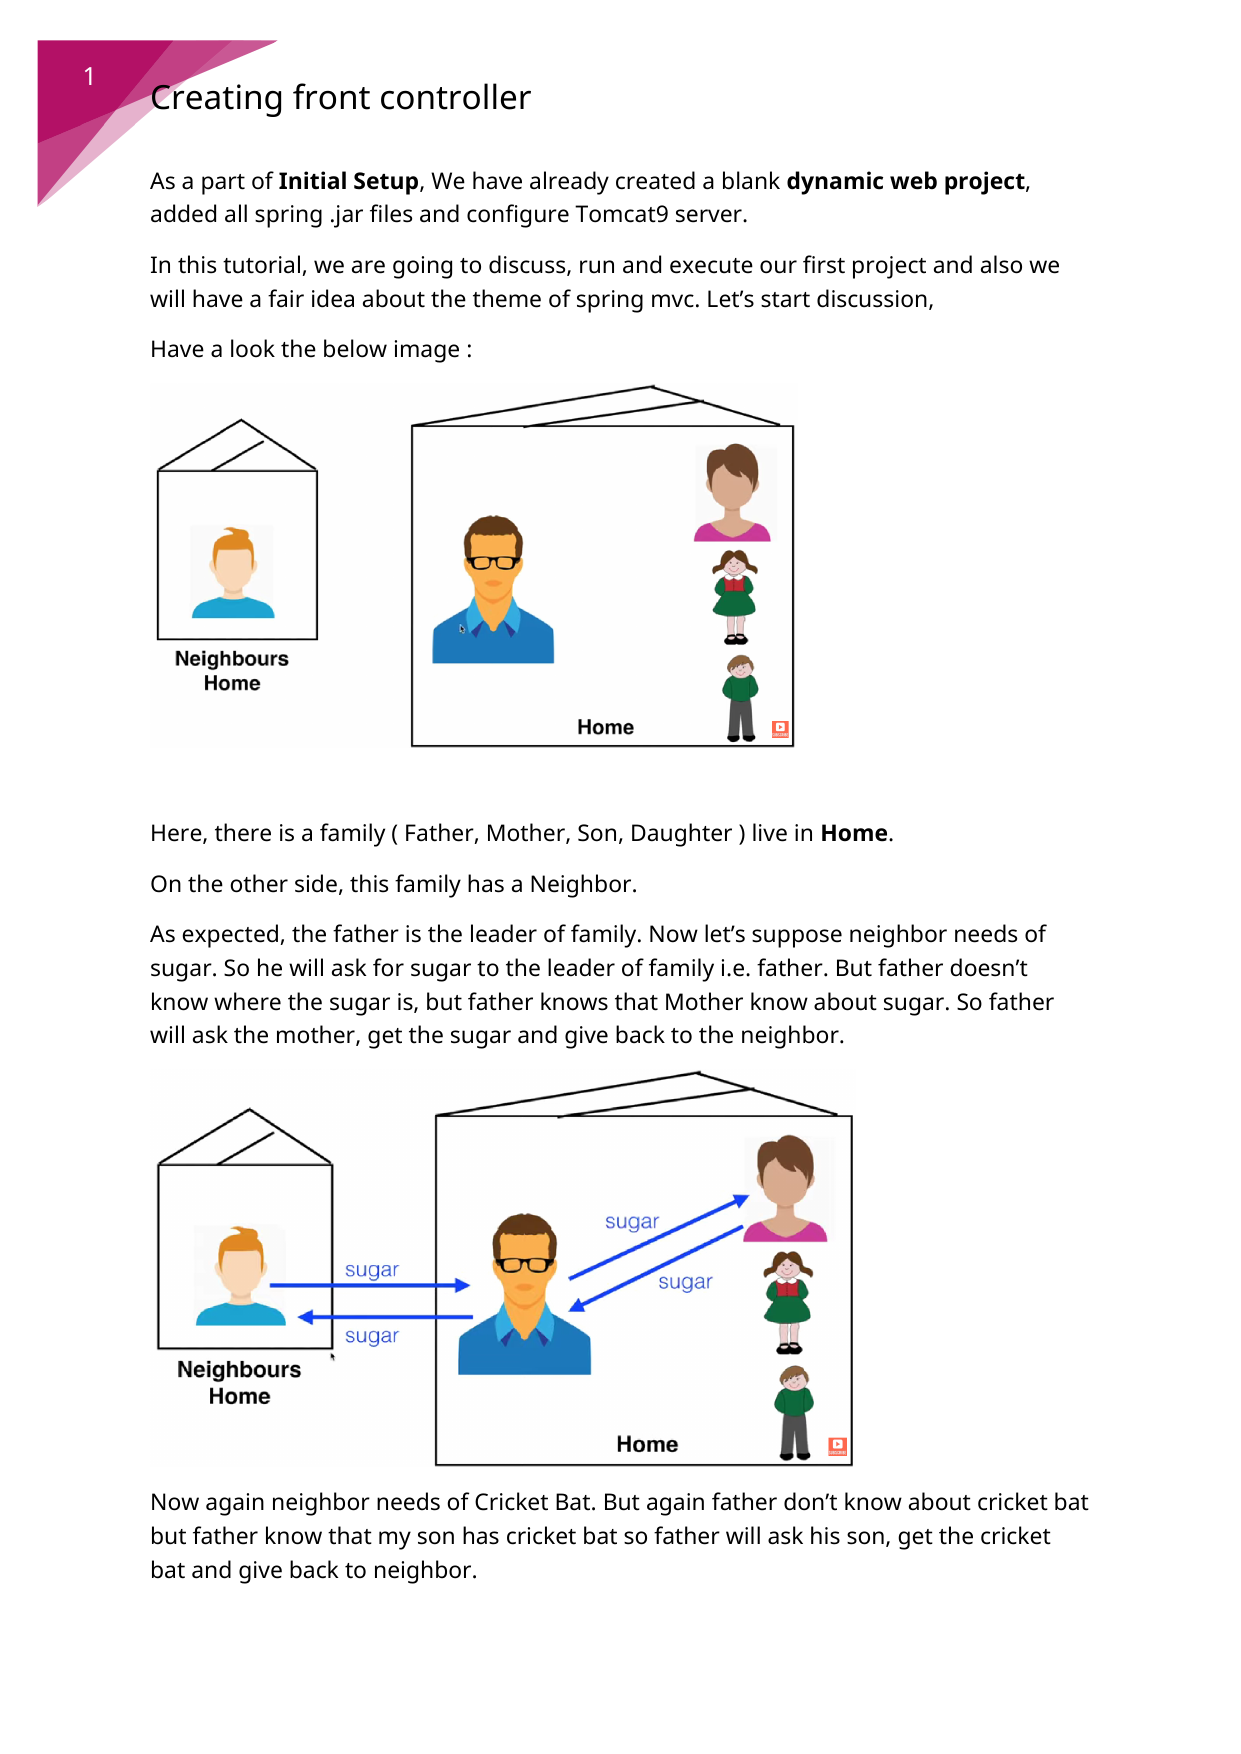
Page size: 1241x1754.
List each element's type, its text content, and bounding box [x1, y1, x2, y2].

text Now again neighbor needs of Cricket Bat. But again father don’t know about cricket bat but father know that my son has cricket bat so father will ask his son, get the cricket bat and give back to neighbor. [150, 1486, 1090, 1585]
picture [268, 93, 278, 107]
text Here, there is a family ( Father, Mother, Son, Daughter ) live in Home. [150, 817, 1090, 848]
picture [150, 1069, 857, 1467]
picture [150, 383, 798, 748]
text As expected, the father is the leader of family. Now let’s suppose neighbor needs of sugar. So he will ask for sugar to the leader of family i.e. father. But father doesn’t know where the sugar is, but father knows that Mother know about sugar. So father will ask the mother, get the sugar and give back to the neighbor. [150, 918, 1090, 1051]
text On the other side, this family has a Neighbor. [150, 868, 1090, 899]
text Have a look the below image : [150, 333, 1090, 364]
picture [37, 40, 279, 209]
text As a part of Initial Setup, We have already created a blank dynamic web project, added all spring .jar files and configure Tomcat9 server. [150, 164, 1090, 229]
text In this tutorial, we are going to discuss, run and execute our first project and also we will have a fair idea about the theme of spring mvc. Let’s start discussion, [150, 249, 1090, 314]
